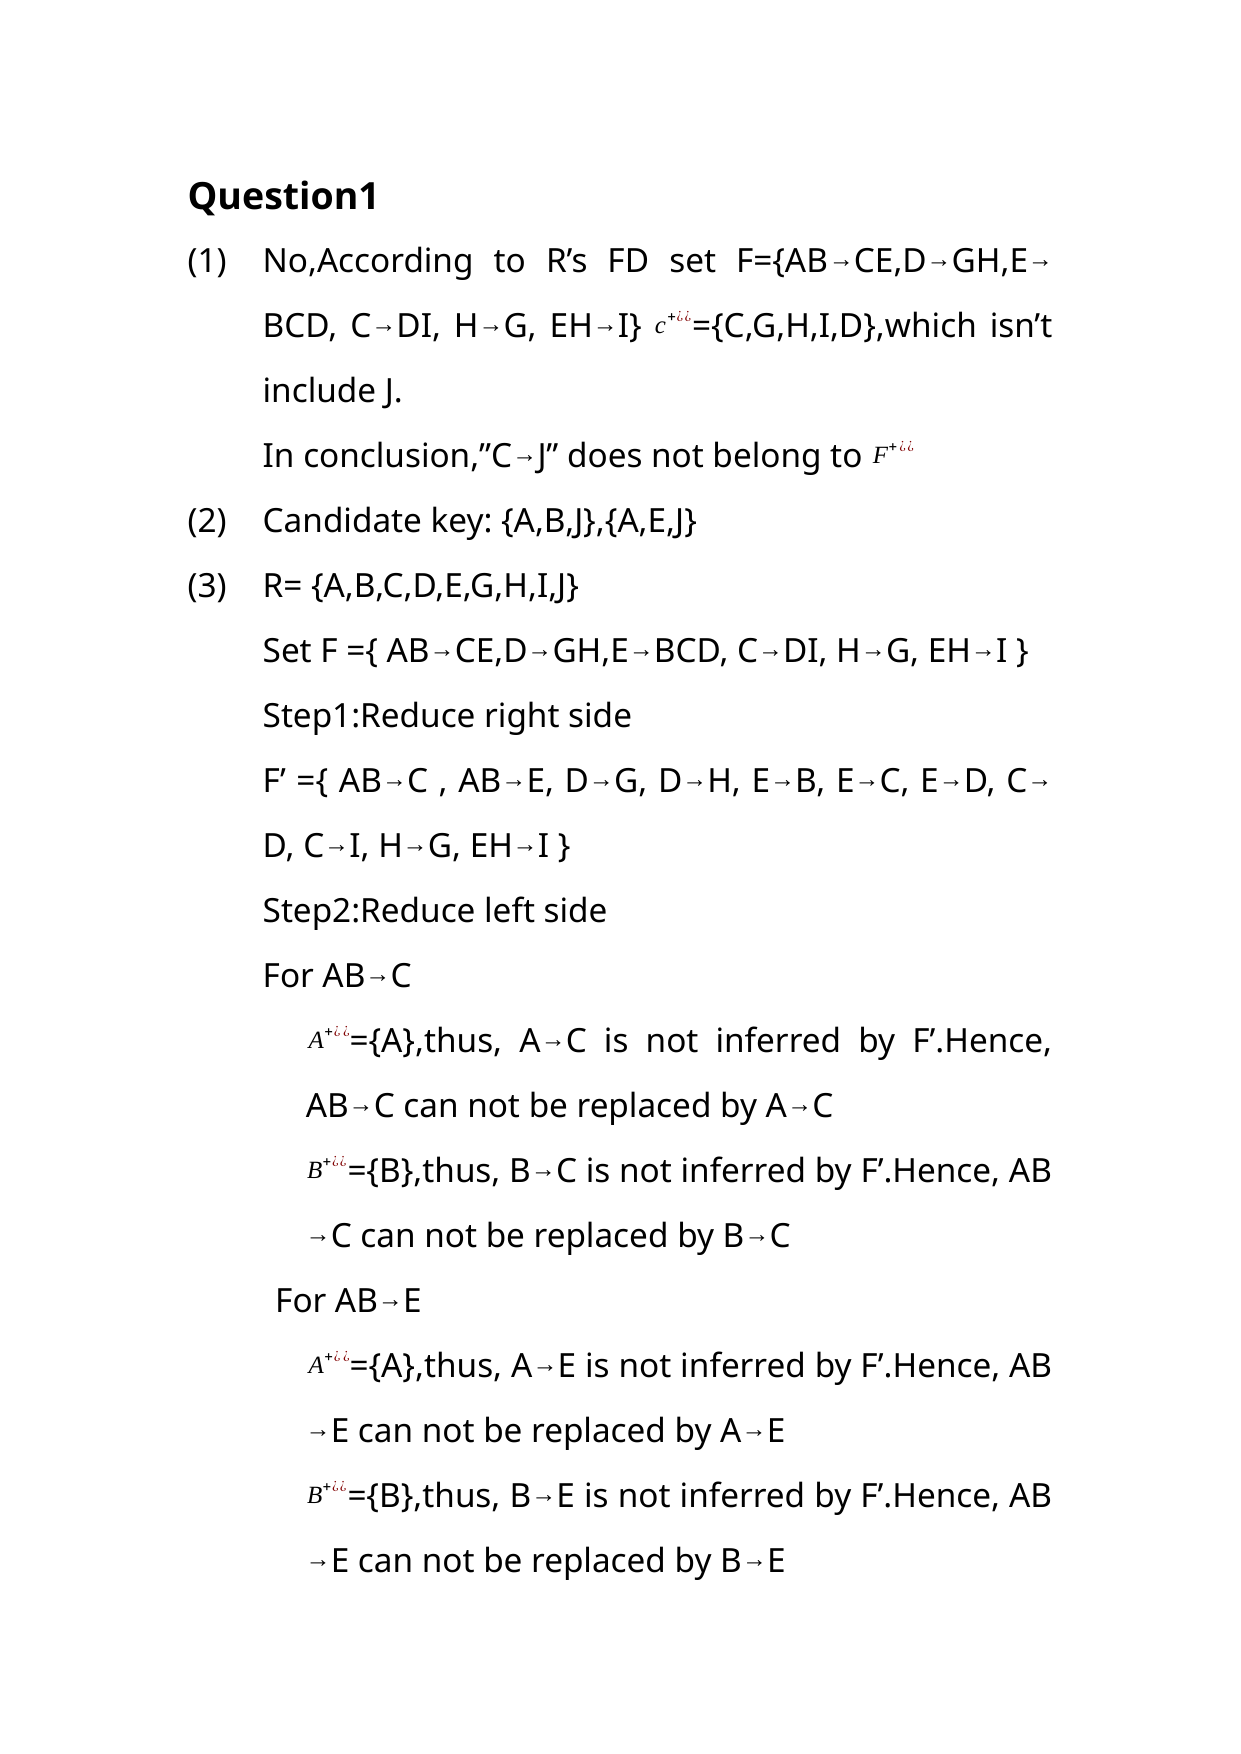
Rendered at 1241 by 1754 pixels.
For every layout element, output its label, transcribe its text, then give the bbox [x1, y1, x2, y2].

text ={A},thus, AE is not inferred by F’.Hence, ABE can not be replaced by AE [306, 1332, 1053, 1462]
list R= {A,B,C,D,E,G,H,I,J} [187, 552, 1053, 617]
list Set F ={ ABCE,DGH,EBCD, CDI, HG, EHI } [262, 617, 1053, 682]
list For ABC [262, 942, 1053, 1007]
list For ABE [262, 1267, 1053, 1332]
list No,According to R’s FD set F={ABCE,DGH,EBCD, CDI, HG, EHI} ={C,G,H,I,D},which isn’t include J. [187, 227, 1053, 422]
text In conclusion,”CJ” does not belong to [262, 422, 1053, 487]
list F’ ={ ABC , ABE, DG, DH, EB, EC, ED, CD, CI, HG, EHI } [262, 747, 1053, 877]
text ={A},thus, AC is not inferred by F’.Hence, ABC can not be replaced by AC [306, 1007, 1053, 1137]
list Step1:Reduce right side [262, 682, 1053, 747]
text ={B},thus, BC is not inferred by F’.Hence, ABC can not be replaced by BC [306, 1137, 1053, 1267]
list Candidate key: {A,B,J},{A,E,J} [187, 487, 1053, 552]
text Question1 [187, 162, 1053, 227]
text ={B},thus, BE is not inferred by F’.Hence, ABE can not be replaced by BE [306, 1462, 1053, 1592]
list Step2:Reduce left side [262, 877, 1053, 942]
